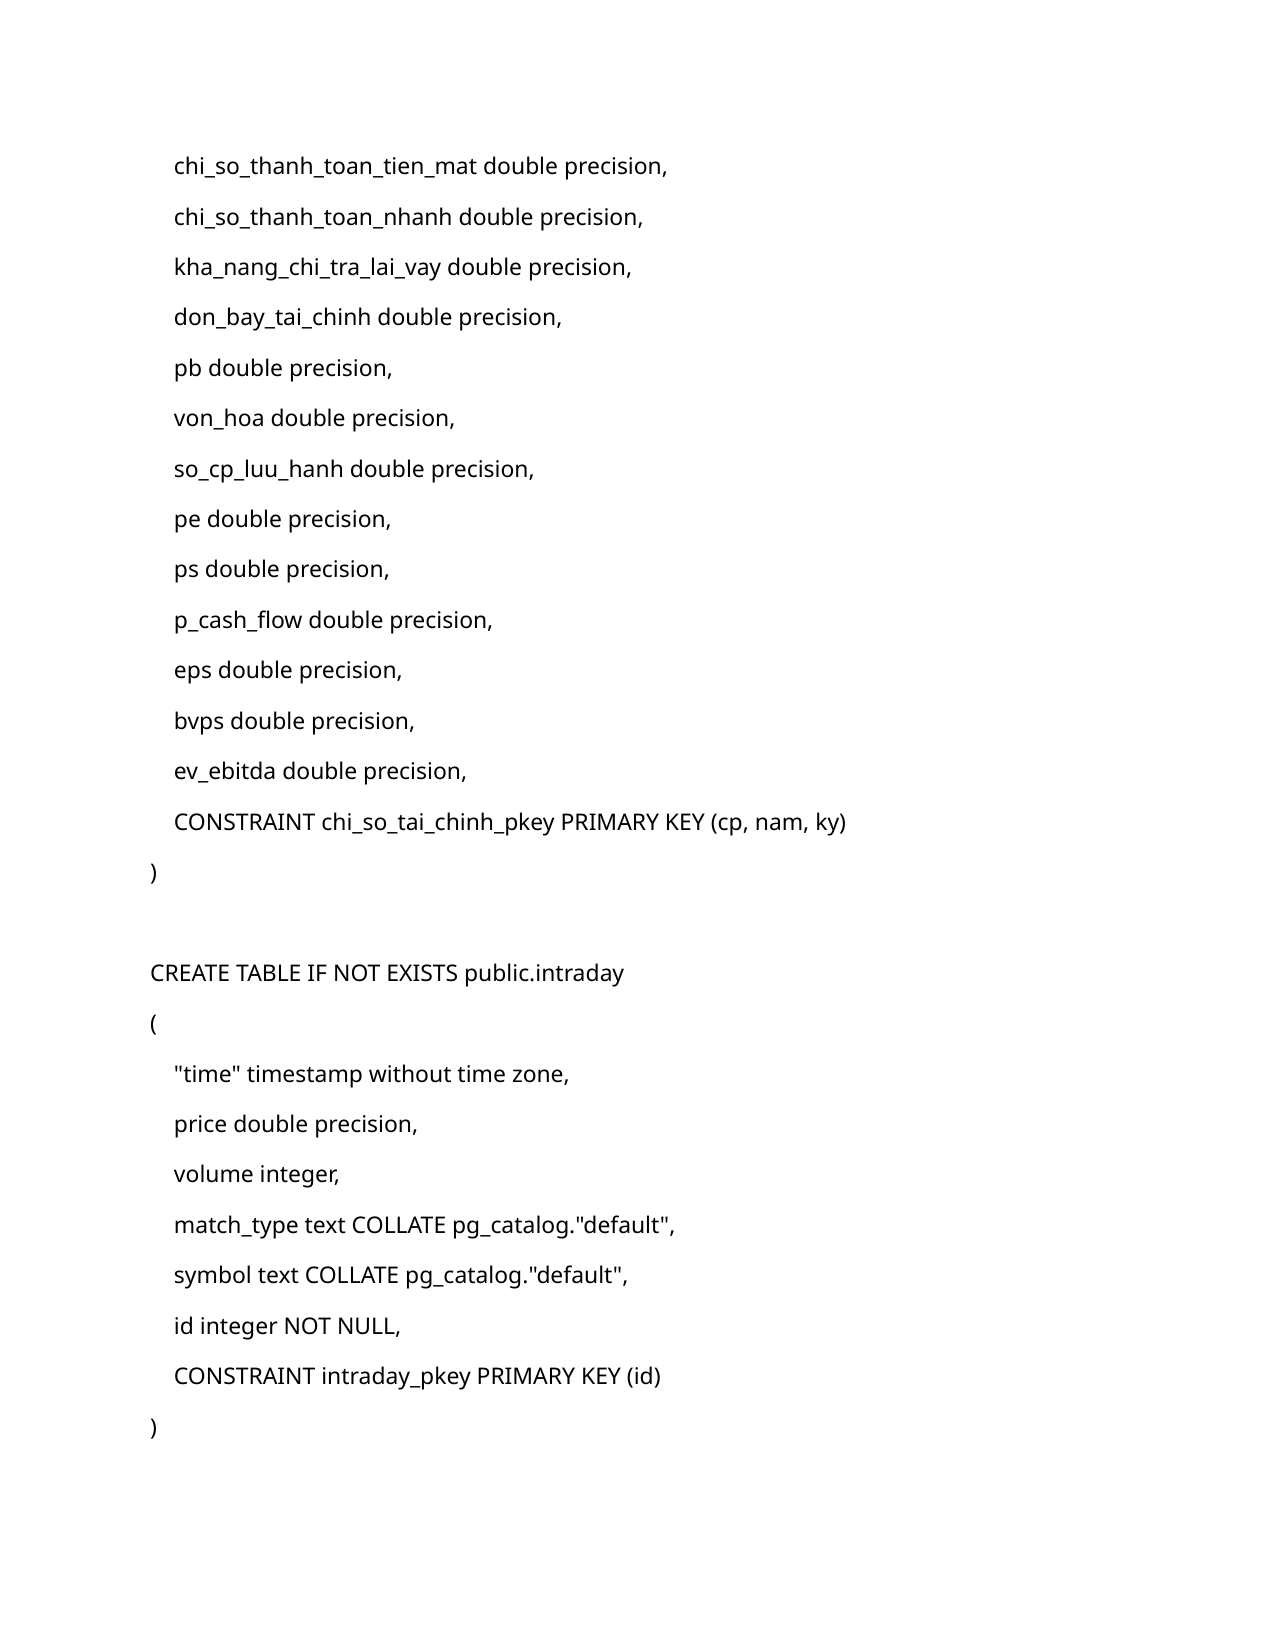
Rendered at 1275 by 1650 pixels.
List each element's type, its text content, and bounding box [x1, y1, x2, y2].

text ev_ebitda double precision, [150, 755, 1125, 786]
text ( [150, 1007, 1125, 1038]
text pe double precision, [150, 503, 1125, 534]
text volume integer, [150, 1158, 1125, 1189]
text CREATE TABLE IF NOT EXISTS public.intraday [150, 957, 1125, 988]
text kha_nang_chi_tra_lai_vay double precision, [150, 251, 1125, 282]
text chi_so_thanh_toan_tien_mat double precision, [150, 150, 1125, 181]
text p_cash_flow double precision, [150, 604, 1125, 635]
text ) [150, 1410, 1125, 1442]
text price double precision, [150, 1108, 1125, 1139]
text id integer NOT NULL, [150, 1309, 1125, 1341]
text eps double precision, [150, 654, 1125, 685]
text CONSTRAINT chi_so_tai_chinh_pkey PRIMARY KEY (cp, nam, ky) [150, 805, 1125, 837]
text ) [150, 856, 1125, 887]
text so_cp_luu_hanh double precision, [150, 452, 1125, 484]
text "time" timestamp without time zone, [150, 1057, 1125, 1089]
text CONSTRAINT intraday_pkey PRIMARY KEY (id) [150, 1360, 1125, 1391]
text match_type text COLLATE pg_catalog."default", [150, 1209, 1125, 1240]
text pb double precision, [150, 352, 1125, 383]
text bvps double precision, [150, 704, 1125, 736]
text ps double precision, [150, 553, 1125, 584]
text von_hoa double precision, [150, 402, 1125, 433]
text symbol text COLLATE pg_catalog."default", [150, 1259, 1125, 1290]
text chi_so_thanh_toan_nhanh double precision, [150, 200, 1125, 232]
text don_bay_tai_chinh double precision, [150, 301, 1125, 332]
